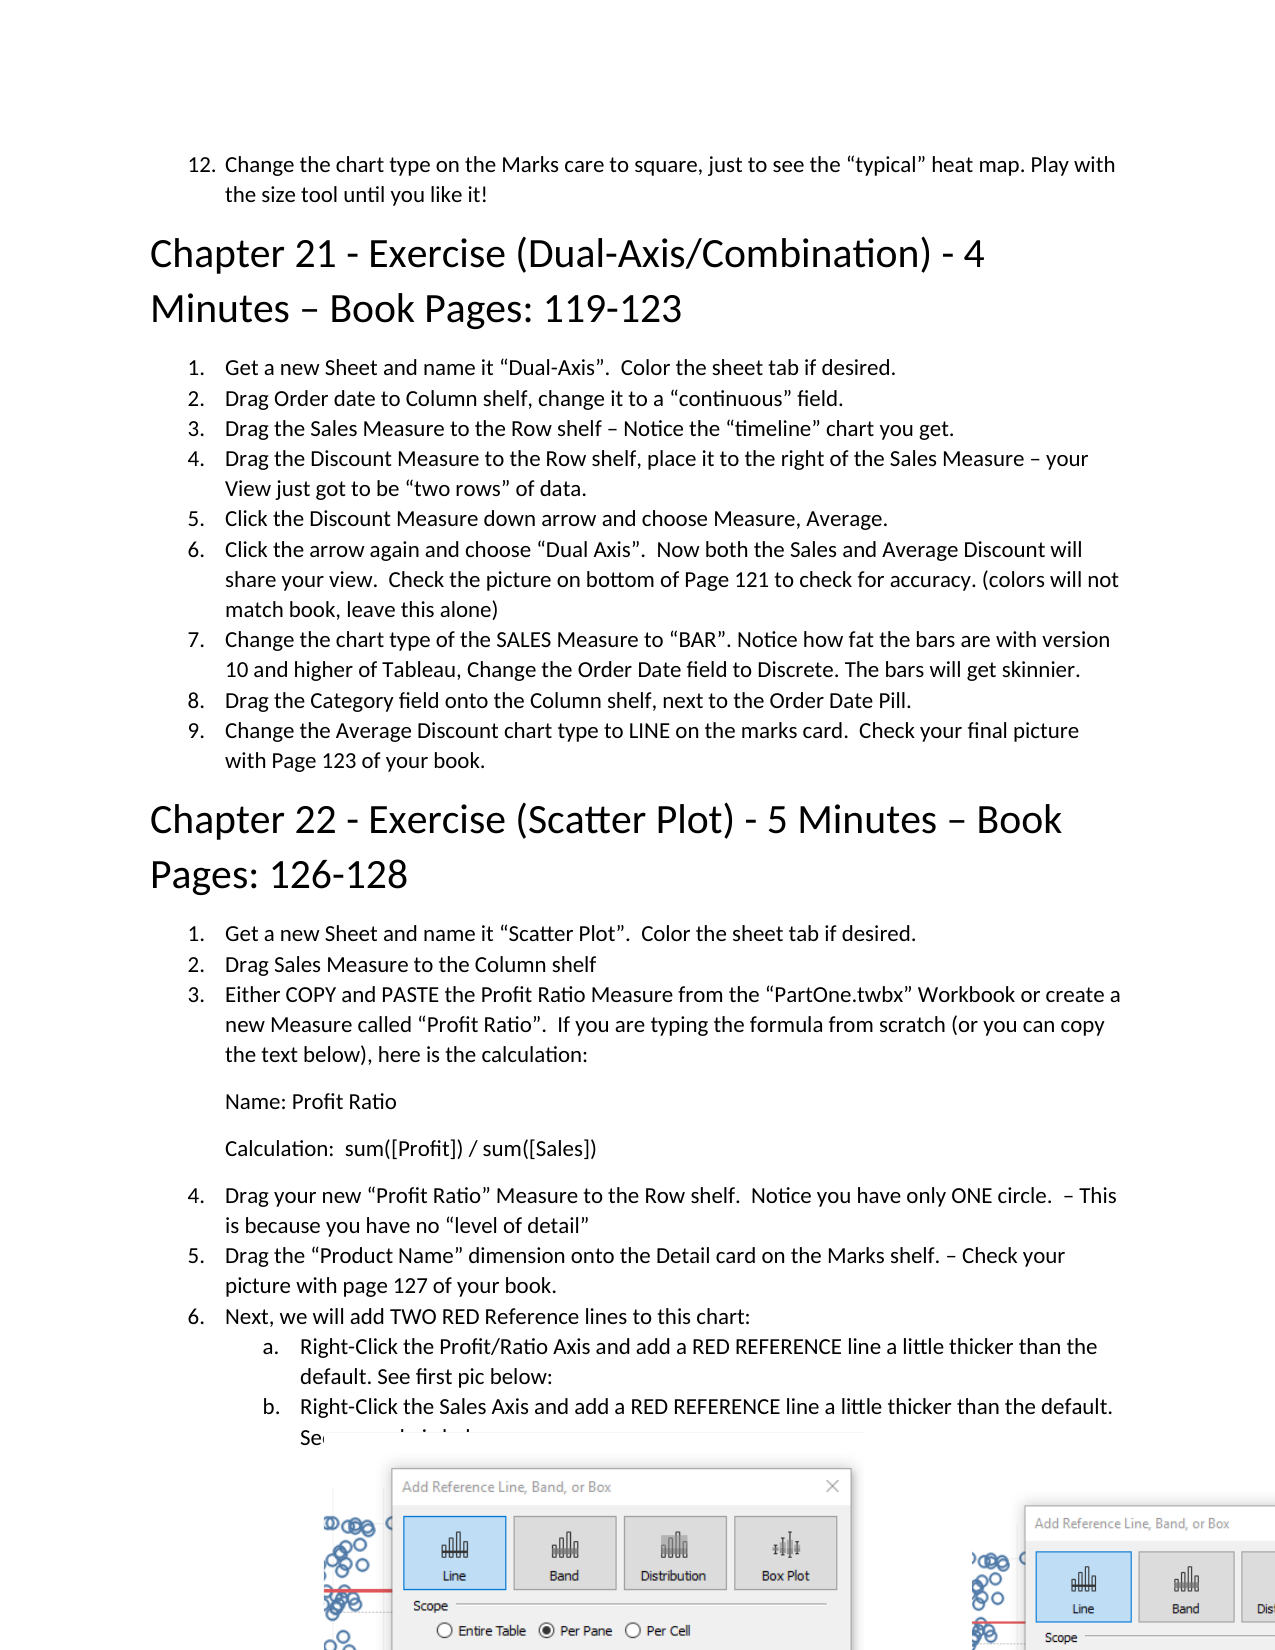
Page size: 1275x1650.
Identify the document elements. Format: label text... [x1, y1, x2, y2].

list Drag the Category field onto the Column shelf, next to the Order Date Pill. [187, 686, 1125, 714]
list Drag your new “Profit Ratio” Measure to the Row shelf. Notice you have only ONE circle. – This is because you have no “level of detail” [187, 1181, 1125, 1239]
list Click the Discount Measure down arrow and choose Measure, Average. [187, 504, 1125, 533]
list Change the chart type of the SALES Measure to “BAR”. Notice how fat the bars are with version 10 and higher of Tableau, Change the Order Date field to Discrete. The bars will get skinnier. [187, 625, 1125, 684]
list Drag Sales Measure to the Column shelf [187, 950, 1125, 978]
list Drag the “Product Name” dimension onto the Detail card on the Marks shelf. – Check your picture with page 127 of your book. [187, 1241, 1125, 1300]
text Chapter 22 - Exercise (Scatter Plot) - 5 Minutes – Book Pages: 126-128 [150, 793, 1125, 899]
list Get a new Sheet and name it “Scatter Plot”. Color the sheet tab if desired. [187, 919, 1125, 948]
list Click the arrow again and choose “Dual Axis”. Now both the Sales and Average Discount will share your view. Check the picture on bottom of Page 121 to check for accuracy. (colors will not match book, leave this alone) [187, 535, 1125, 623]
list Change the chart type on the Marks care to square, just to see the “typical” heat map. Play with the size tool until you like it! [187, 150, 1125, 208]
list Either COPY and PASTE the Profit Ratio Measure from the “PartOne.twbx” Workbook or create a new Measure called “Profit Ratio”. If you are typing the formula from scratch (or you can copy the text below), here is the calculation: [187, 980, 1125, 1068]
list Right-Click the Sales Axis and add a RED REFERENCE line a little thicker than the default. See second pic below: [262, 1392, 1125, 1451]
list Get a new Sheet and name it “Dual-Axis”. Color the sheet tab if desired. [187, 353, 1125, 382]
text Name: Profit Ratio [225, 1087, 1125, 1115]
picture [323, 1432, 865, 1650]
list Drag Order date to Column shelf, change it to a “continuous” field. [187, 384, 1125, 412]
text Calculation: sum([Profit]) / sum([Sales]) [225, 1134, 1125, 1162]
list Next, we will add TWO RED Reference lines to this chart: [187, 1302, 1125, 1330]
list Drag the Sales Measure to the Row shelf – Notice the “timeline” chart you get. [187, 414, 1125, 442]
text Chapter 21 - Exercise (Dual-Axis/Combination) - 4 Minutes – Book Pages: 119-123 [150, 227, 1125, 333]
picture [972, 1487, 1275, 1650]
list Drag the Discount Measure to the Row shelf, place it to the right of the Sales Measure – your View just got to be “two rows” of data. [187, 444, 1125, 502]
list Right-Click the Profit/Ratio Axis and add a RED REFERENCE line a little thicker than the default. See first pic below: [262, 1332, 1125, 1390]
list Change the Average Discount chart type to LINE on the marks card. Check your final picture with Page 123 of your book. [187, 716, 1125, 774]
